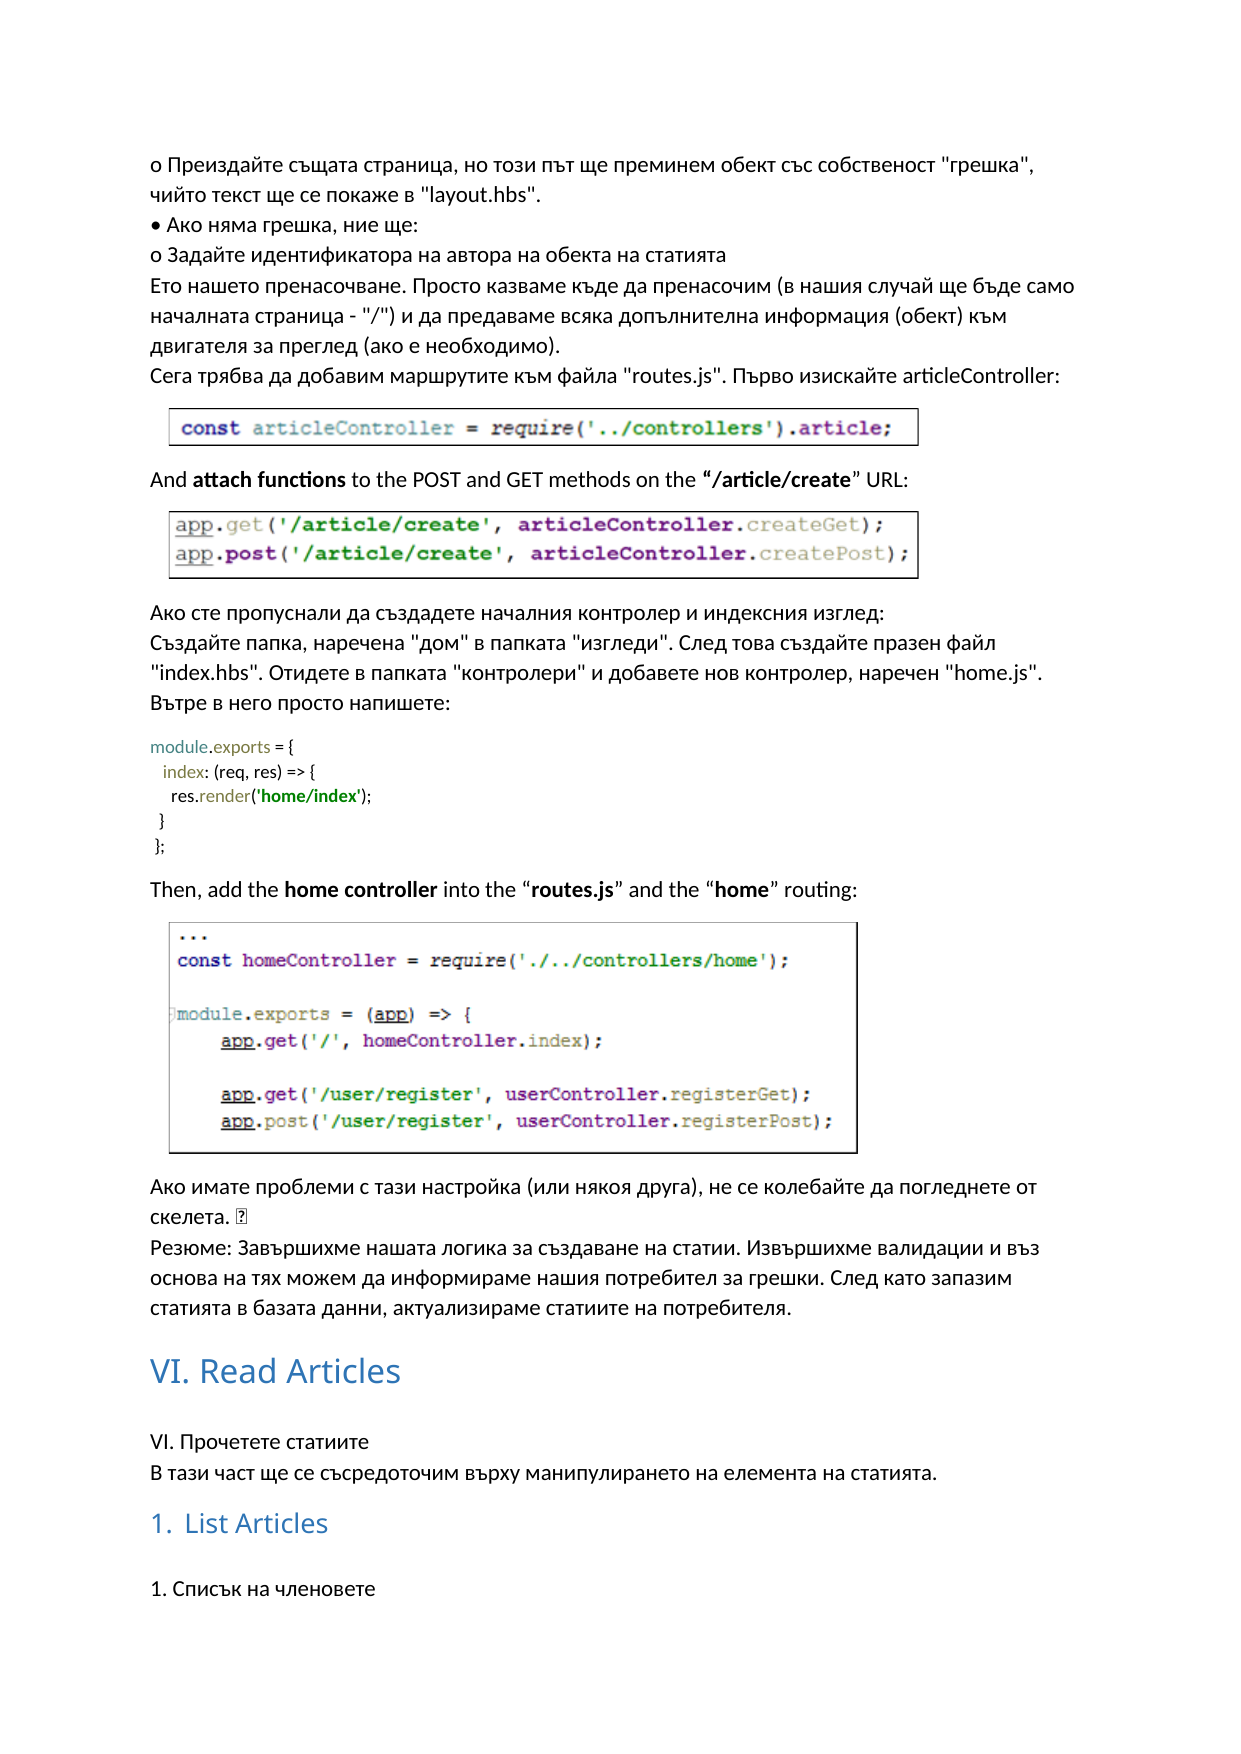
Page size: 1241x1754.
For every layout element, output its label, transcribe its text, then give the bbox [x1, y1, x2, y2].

text Ако сте пропуснали да създадете началния контролер и индексния изглед: Създайте папка, наречена "дом" в папката "изгледи". След това създайте празен файл "index.hbs". Отидете в папката "контролери" и добавете нов контролер, наречен "home.js". Вътре в него просто напишете: [150, 598, 1090, 716]
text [150, 1544, 1090, 1602]
text VI. Прочетете статиите В тази част ще се съсредоточим върху манипулирането на елемента на статията. [150, 1397, 1090, 1486]
subtitle 1. List Articles [150, 1504, 1090, 1541]
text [150, 150, 1090, 389]
text module.exports = { index: (req, res) => { res.render('home/index'); } }; [150, 735, 1090, 857]
text And attach functions to the POST and GET methods on the “/article/create” URL: [150, 465, 1090, 493]
text Then, add the home controller into the “routes.js” and the “home” routing: [150, 875, 1090, 903]
text Ако имате проблеми с тази настройка (или някоя друга), не се колебайте да погледнете от скелета.  Резюме: Завършихме нашата логика за създаване на статии. Извършихме валидации и въз основа на тях можем да информираме нашия потребител за грешки. След като запазим статията в базата данни, актуализираме статиите на потребителя. [150, 1172, 1090, 1321]
subtitle VI. Read Articles [150, 1348, 1090, 1394]
